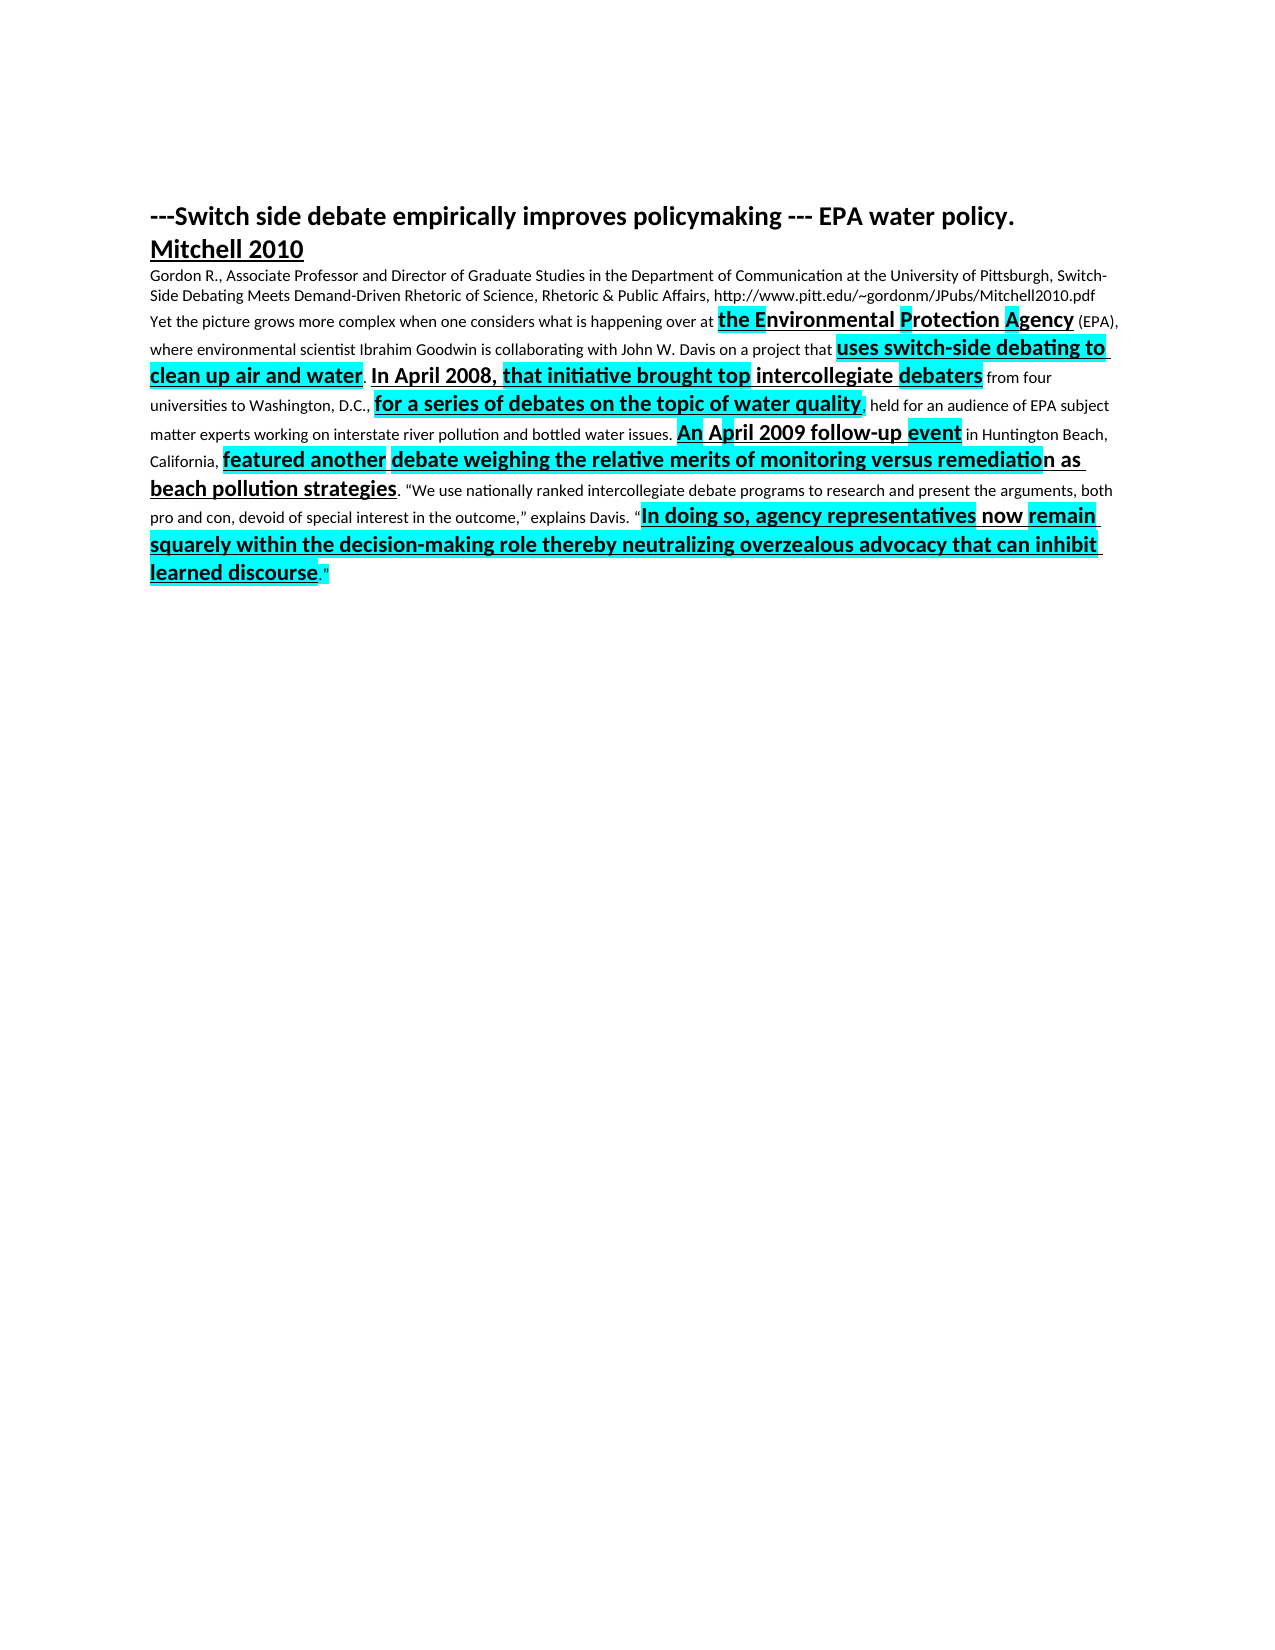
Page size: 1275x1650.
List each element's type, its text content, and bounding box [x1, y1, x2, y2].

text Mitchell 2010 [150, 232, 1125, 265]
text Gordon R., Associate Professor and Director of Graduate Studies in the Department of Communication at the University of Pittsburgh, Switch-Side Debating Meets Demand-Driven Rhetoric of Science, Rhetoric & Public Affairs, http://www.pitt.edu/~gordonm/JPubs/Mitchell2010.pdf [150, 265, 1125, 306]
subtitle ---Switch side debate empirically improves policymaking --- EPA water policy. [150, 199, 1125, 232]
text Yet the picture grows more complex when one considers what is happening over at the Environmental Protection Agency (EPA), where environmental scientist Ibrahim Goodwin is collaborating with John W. Davis on a project that uses switch-side debating to clean up air and water. In April 2008, that initiative brought top intercollegiate debaters from four universities to Washington, D.C., for a series of debates on the topic of water quality, held for an audience of EPA subject matter experts working on interstate river pollution and bottled water issues. An April 2009 follow-up event in Huntington Beach, California, featured another debate weighing the relative merits of monitoring versus remediation as beach pollution strategies. “We use nationally ranked intercollegiate debate programs to research and present the arguments, both pro and con, devoid of special interest in the outcome,” explains Davis. “In doing so, agency representatives now remain squarely within the decision-making role thereby neutralizing overzealous advocacy that can inhibit learned discourse.” [150, 306, 1125, 586]
